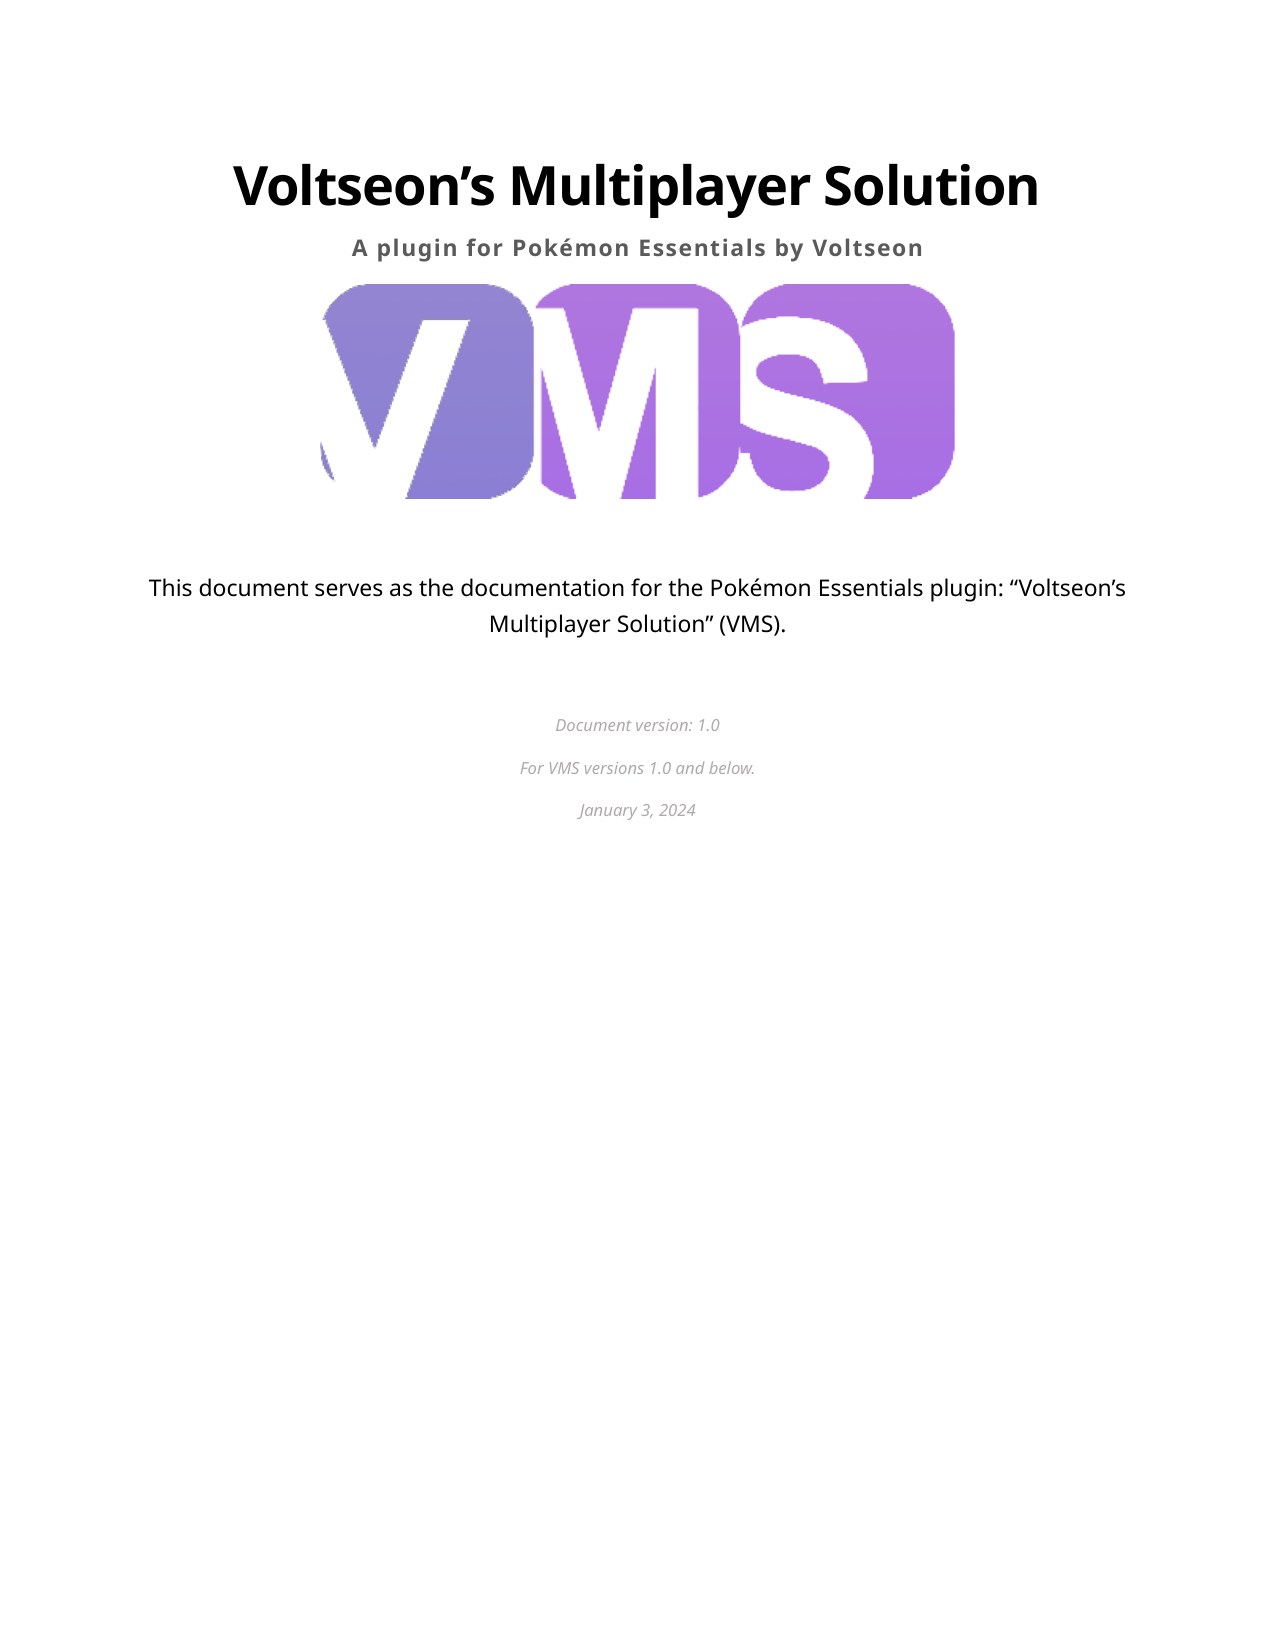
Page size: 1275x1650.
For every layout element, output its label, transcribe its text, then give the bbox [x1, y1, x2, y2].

title Voltseon’s Multiplayer Solution [147, 147, 1128, 221]
text For VMS versions 1.0 and below. [147, 756, 1128, 779]
picture [320, 284, 955, 499]
text This document serves as the documentation for the Pokémon Essentials plugin: “Voltseon’s Multiplayer Solution” (VMS). [147, 572, 1128, 639]
text Document version: 1.0 [147, 713, 1128, 736]
subtitle A plugin for Pokémon Essentials by Voltseon [147, 232, 1128, 263]
text January 3, 2024 [147, 799, 1128, 822]
